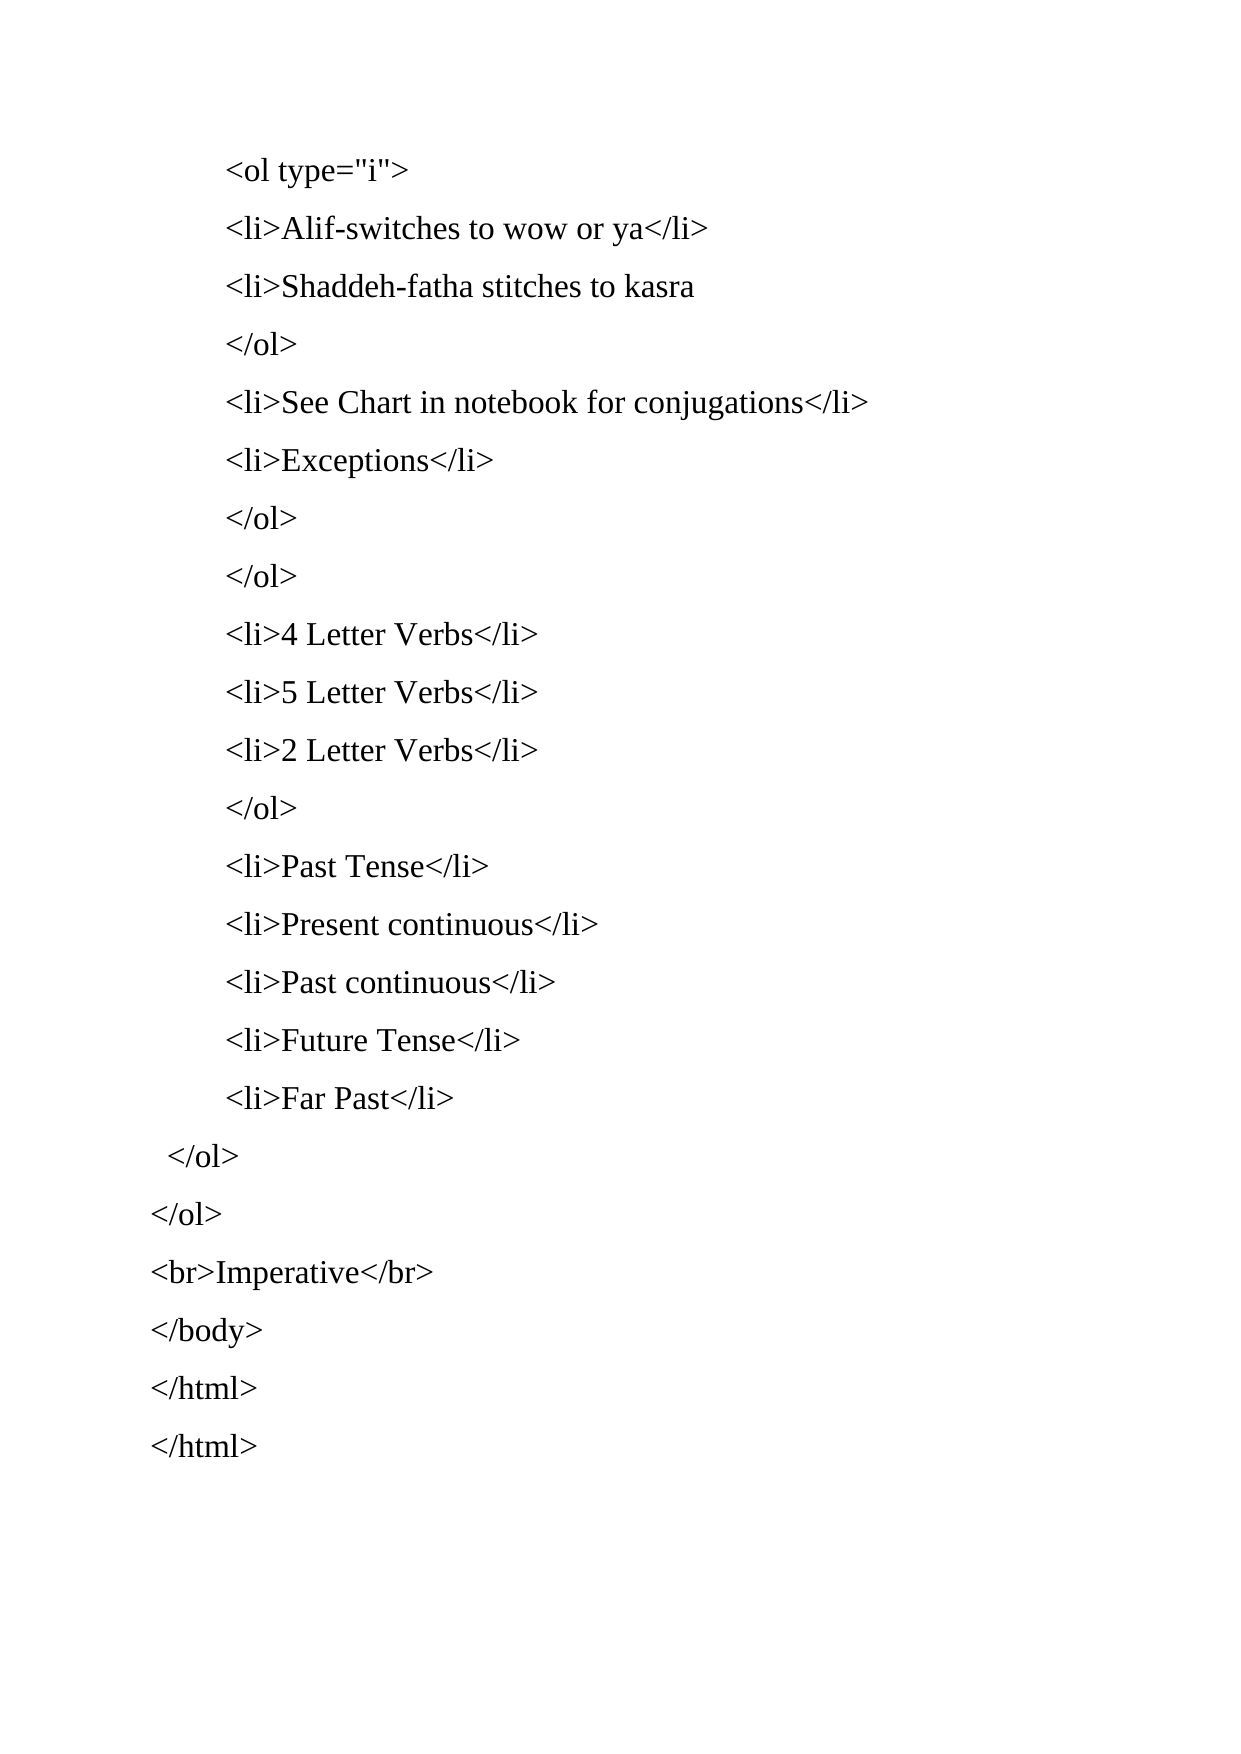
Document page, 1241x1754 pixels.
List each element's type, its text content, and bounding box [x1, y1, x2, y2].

text </ol> [150, 498, 1090, 536]
text <li>2 Letter Verbs</li> [150, 730, 1090, 768]
text </ol> [150, 324, 1090, 362]
text </html> [150, 1426, 1090, 1465]
text </ol> [150, 788, 1090, 827]
text <li>Future Tense</li> [150, 1020, 1090, 1059]
text <li>5 Letter Verbs</li> [150, 672, 1090, 711]
text <li>4 Letter Verbs</li> [150, 614, 1090, 652]
text <li>Past Tense</li> [150, 846, 1090, 884]
text </ol> [150, 1194, 1090, 1233]
text <ol type="i"> [150, 150, 1090, 188]
text </html> [150, 1368, 1090, 1407]
text <li>Present continuous</li> [150, 904, 1090, 943]
text <li>Far Past</li> [150, 1078, 1090, 1117]
text <br>Imperative</br> [150, 1252, 1090, 1291]
text </ol> [150, 556, 1090, 594]
text <li>Past continuous</li> [150, 962, 1090, 1001]
text </body> [150, 1310, 1090, 1349]
text <li>See Chart in notebook for conjugations</li> [150, 382, 1090, 420]
text <li>Alif-switches to wow or ya</li> [150, 208, 1090, 246]
text <li>Exceptions</li> [150, 440, 1090, 478]
text <li>Shaddeh-fatha stitches to kasra [150, 266, 1090, 304]
text </ol> [150, 1136, 1090, 1175]
